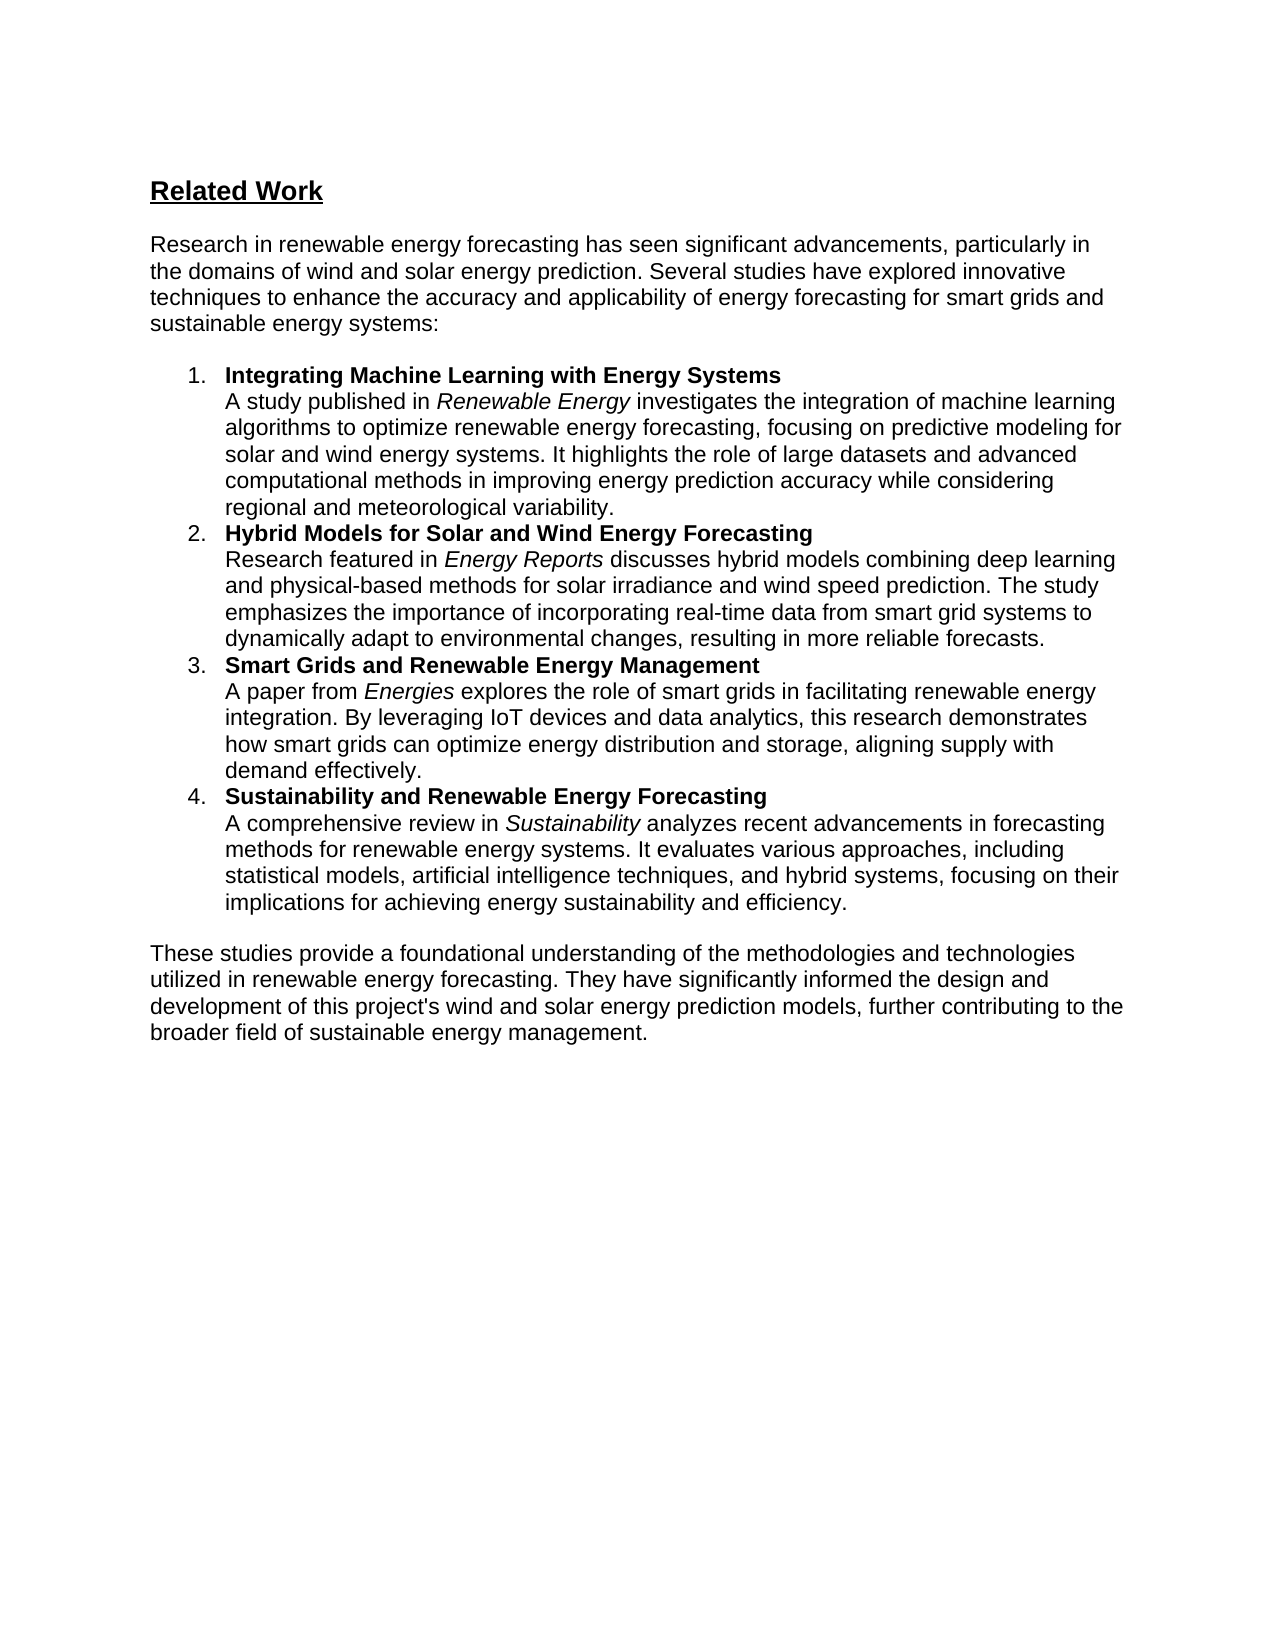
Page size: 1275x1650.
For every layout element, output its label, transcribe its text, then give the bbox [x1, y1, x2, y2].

text These studies provide a foundational understanding of the methodologies and technologies utilized in renewable energy forecasting. They have significantly informed the design and development of this project's wind and solar energy prediction models, further contributing to the broader field of sustainable energy management. [150, 940, 1125, 1046]
list Smart Grids and Renewable Energy Management A paper from Energies explores the role of smart grids in facilitating renewable energy integration. By leveraging IoT devices and data analytics, this research demonstrates how smart grids can optimize energy distribution and storage, aligning supply with demand effectively. [187, 652, 1125, 783]
list Integrating Machine Learning with Energy Systems A study published in Renewable Energy investigates the integration of machine learning algorithms to optimize renewable energy forecasting, focusing on predictive modeling for solar and wind energy systems. It highlights the role of large datasets and advanced computational methods in improving energy prediction accuracy while considering regional and meteorological variability. [187, 362, 1125, 520]
list Hybrid Models for Solar and Wind Energy Forecasting Research featured in Energy Reports discusses hybrid models combining deep learning and physical-based methods for solar irradiance and wind speed prediction. The study emphasizes the importance of incorporating real-time data from smart grid systems to dynamically adapt to environmental changes, resulting in more reliable forecasts. [187, 520, 1125, 652]
text Related Work [150, 175, 1125, 206]
list Sustainability and Renewable Energy Forecasting A comprehensive review in Sustainability analyzes recent advancements in forecasting methods for renewable energy systems. It evaluates various approaches, including statistical models, artificial intelligence techniques, and hybrid systems, focusing on their implications for achieving energy sustainability and efficiency. [187, 783, 1125, 915]
text Research in renewable energy forecasting has seen significant advancements, particularly in the domains of wind and solar energy prediction. Several studies have explored innovative techniques to enhance the accuracy and applicability of energy forecasting for smart grids and sustainable energy systems: [150, 231, 1125, 337]
